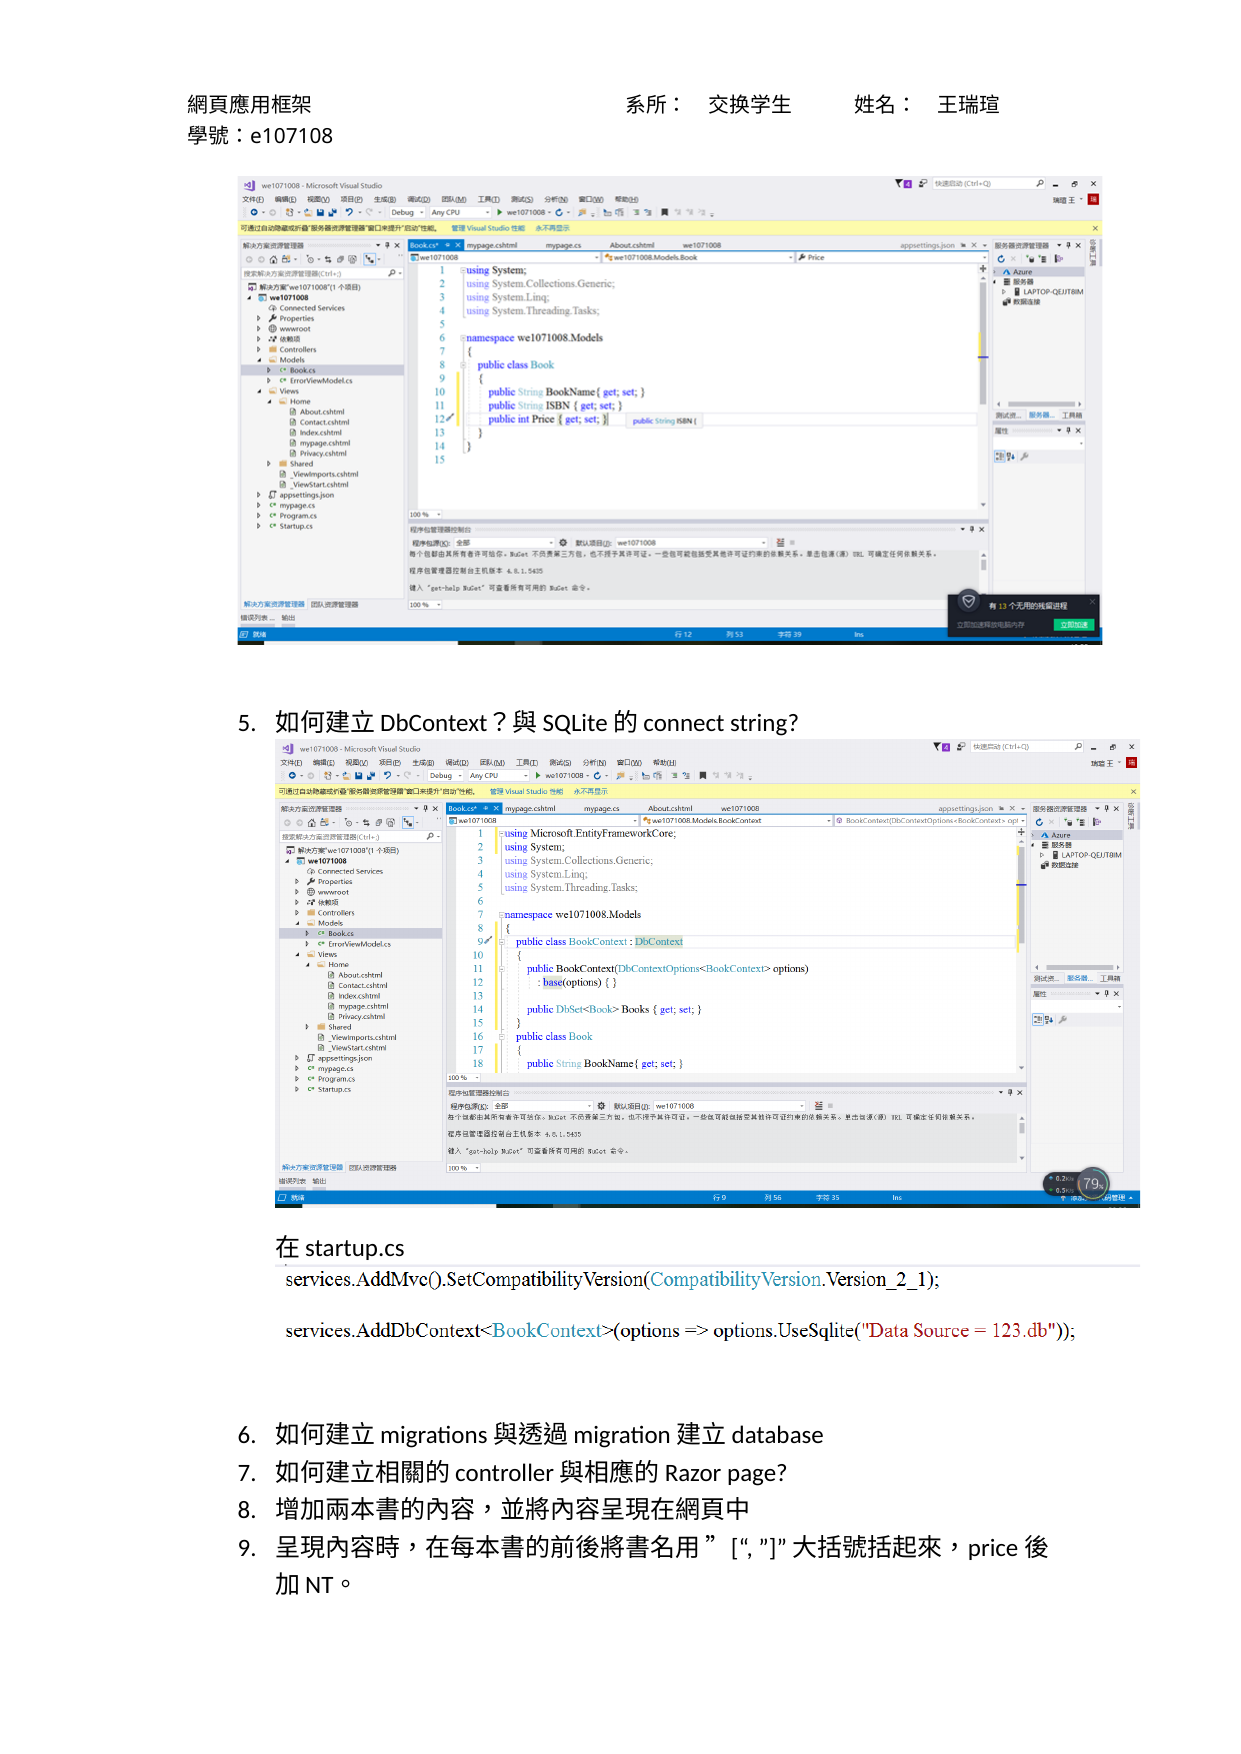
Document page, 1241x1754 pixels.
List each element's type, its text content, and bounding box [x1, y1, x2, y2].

list 如何建立DbContext？與SQLite 的connect string? [237, 702, 1053, 739]
list 增加兩本書的內容，並將內容呈現在網頁中 [237, 1489, 1053, 1527]
picture [237, 176, 1103, 645]
list 在startup.cs [275, 1227, 1053, 1264]
list 呈現內容時，在每本書的前後將書名用 ”[“, ”]” 大括號括起來，price 後加NT。 [237, 1527, 1053, 1602]
picture [275, 1264, 1141, 1364]
list 如何建立migrations 與透過migration 建立database [237, 1414, 1053, 1452]
picture [275, 739, 1141, 1208]
list 如何建立相關的controller 與相應的Razor page? [237, 1452, 1053, 1489]
